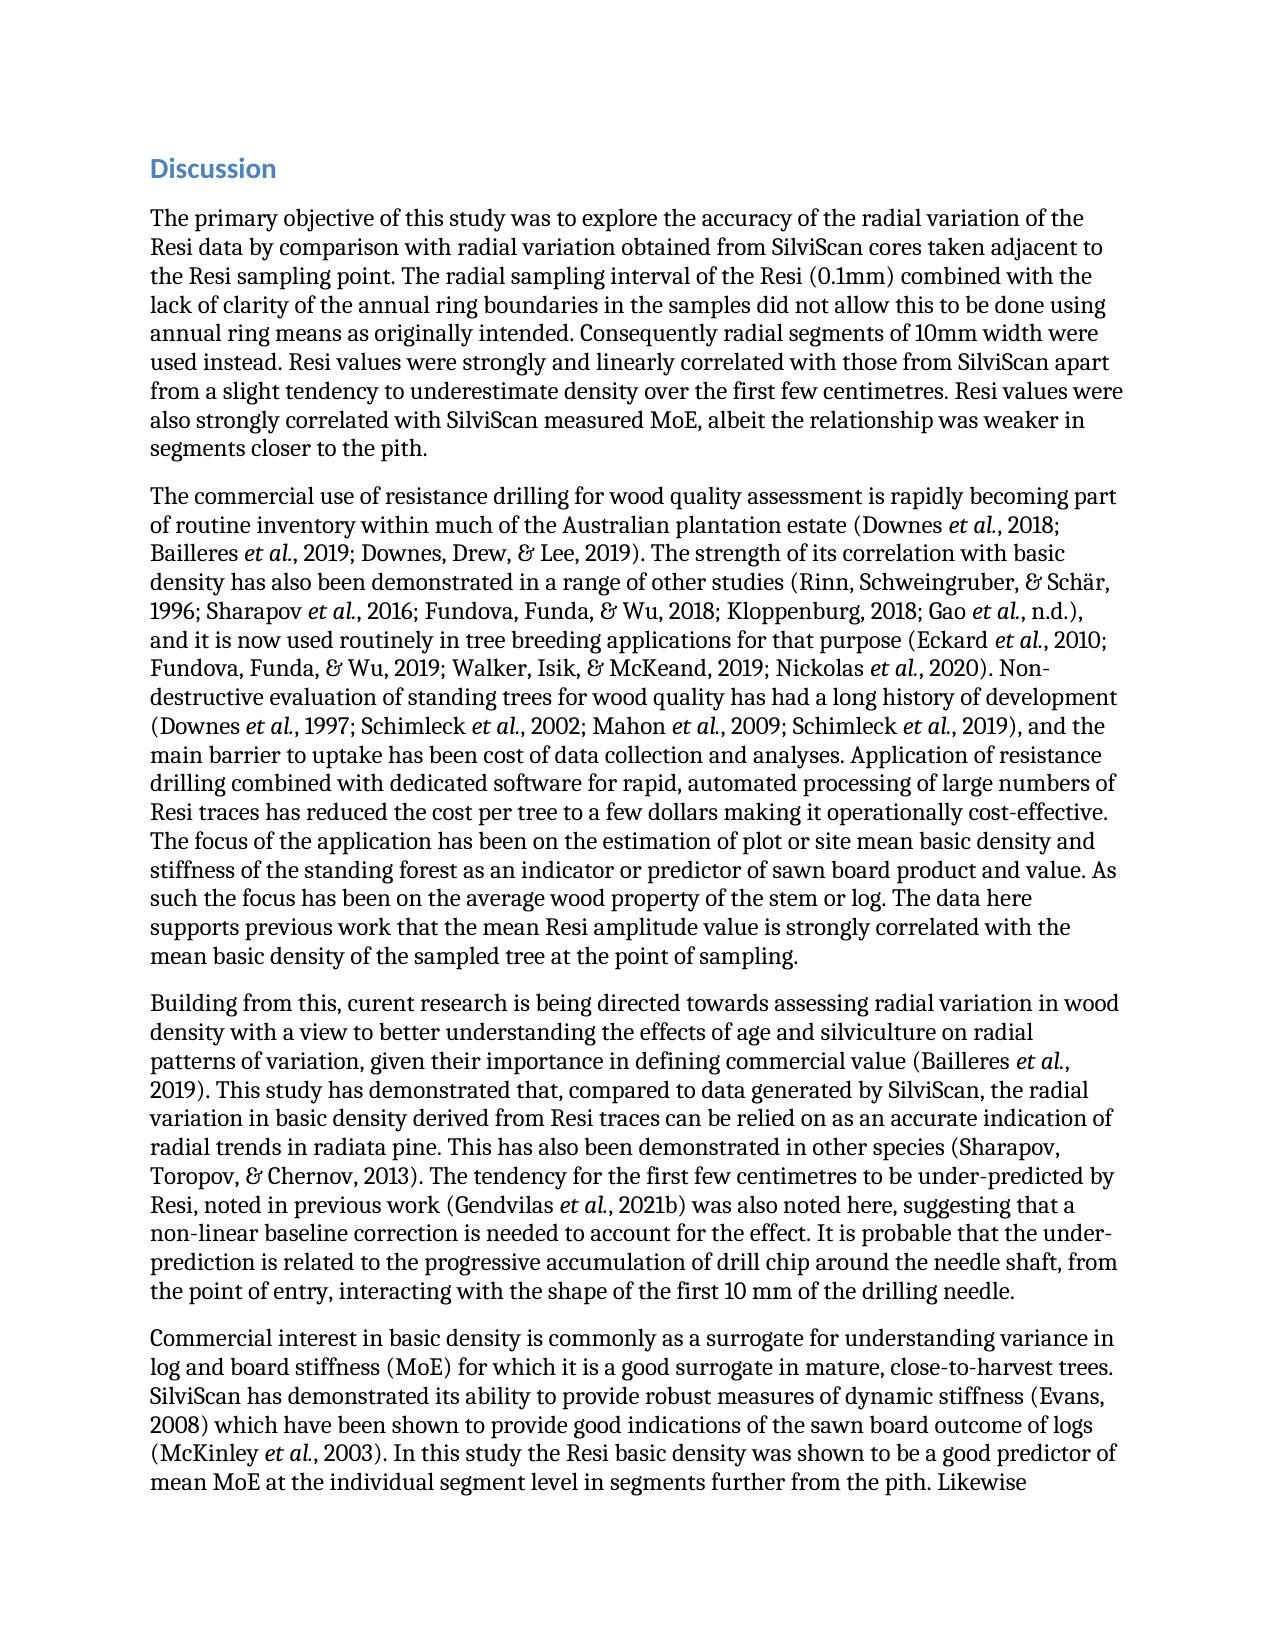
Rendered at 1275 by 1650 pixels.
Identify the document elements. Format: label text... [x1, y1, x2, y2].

text The primary objective of this study was to explore the accuracy of the radial variation of the Resi data by comparison with radial variation obtained from SilviScan cores taken adjacent to the Resi sampling point. The radial sampling interval of the Resi (0.1mm) combined with the lack of clarity of the annual ring boundaries in the samples did not allow this to be done using annual ring means as originally intended. Consequently radial segments of 10mm width were used instead. Resi values were strongly and linearly correlated with those from SilviScan apart from a slight tendency to underestimate density over the first few centimetres. Resi values were also strongly correlated with SilviScan measured MoE, albeit the relationship was weaker in segments closer to the pith. [150, 204, 1125, 463]
subtitle Discussion [150, 150, 1125, 186]
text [150, 1324, 1125, 1497]
text The commercial use of resistance drilling for wood quality assessment is rapidly becoming part of routine inventory within much of the Australian plantation estate (Downes et al., 2018; Bailleres et al., 2019; Downes, Drew, & Lee, 2019). The strength of its correlation with basic density has also been demonstrated in a range of other studies (Rinn, Schweingruber, & Schär, 1996; Sharapov et al., 2016; Fundova, Funda, & Wu, 2018; Kloppenburg, 2018; Gao et al., n.d.), and it is now used routinely in tree breeding applications for that purpose (Eckard et al., 2010; Fundova, Funda, & Wu, 2019; Walker, Isik, & McKeand, 2019; Nickolas et al., 2020). Non-destructive evaluation of standing trees for wood quality has had a long history of development (Downes et al., 1997; Schimleck et al., 2002; Mahon et al., 2009; Schimleck et al., 2019), and the main barrier to uptake has been cost of data collection and analyses. Application of resistance drilling combined with dedicated software for rapid, automated processing of large numbers of Resi traces has reduced the cost per tree to a few dollars making it operationally cost-effective. The focus of the application has been on the estimation of plot or site mean basic density and stiffness of the standing forest as an indicator or predictor of sawn board product and value. As such the focus has been on the average wood property of the stem or log. The data here supports previous work that the mean Resi amplitude value is strongly correlated with the mean basic density of the sampled tree at the point of sampling. [150, 482, 1125, 971]
text Building from this, curent research is being directed towards assessing radial variation in wood density with a view to better understanding the effects of age and silviculture on radial patterns of variation, given their importance in defining commercial value (Bailleres et al., 2019). This study has demonstrated that, compared to data generated by SilviScan, the radial variation in basic density derived from Resi traces can be relied on as an accurate indication of radial trends in radiata pine. This has also been demonstrated in other species (Sharapov, Toropov, & Chernov, 2013). The tendency for the first few centimetres to be under-predicted by Resi, noted in previous work (Gendvilas et al., 2021b) was also noted here, suggesting that a non-linear baseline correction is needed to account for the effect. It is probable that the under-prediction is related to the progressive accumulation of drill chip around the needle shaft, from the point of entry, interacting with the shape of the first 10 mm of the drilling needle. [150, 989, 1125, 1306]
